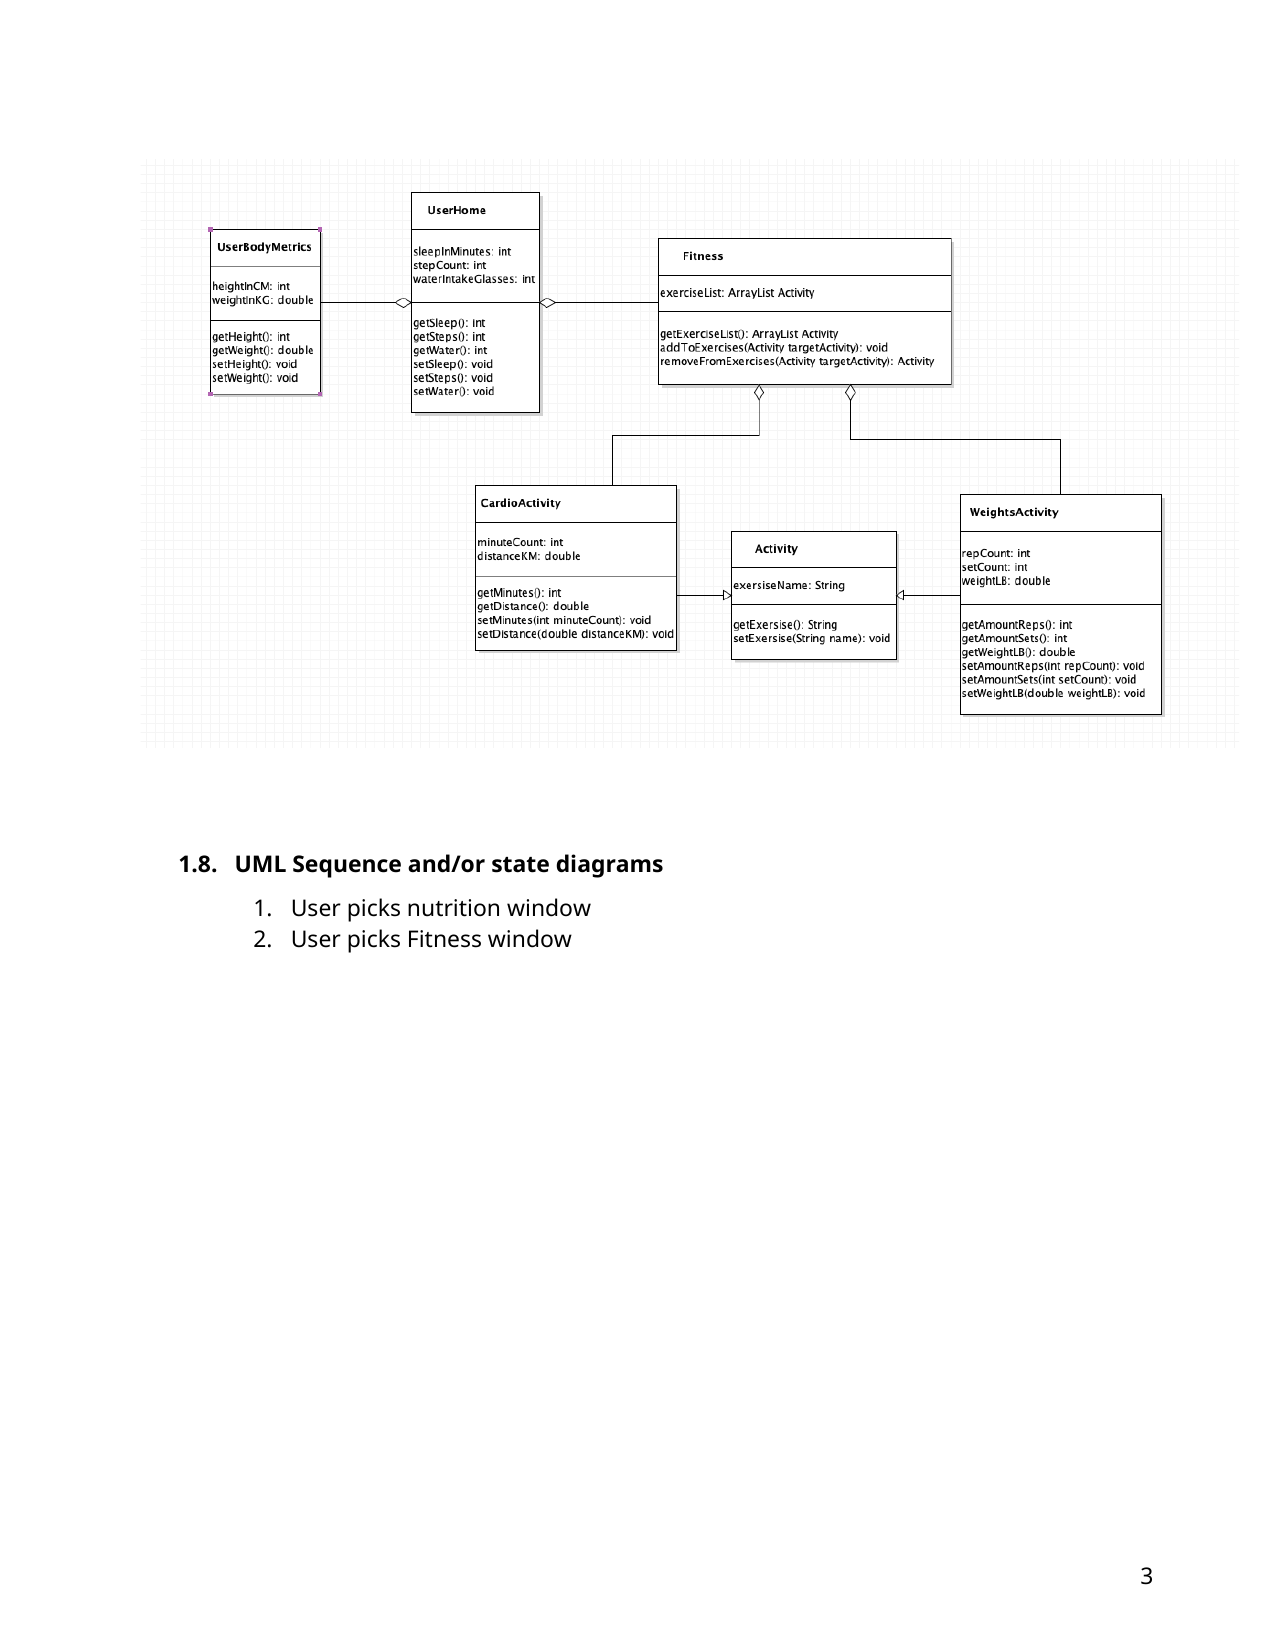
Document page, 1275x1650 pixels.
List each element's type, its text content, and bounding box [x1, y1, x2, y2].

picture [140, 159, 1240, 748]
list UML Sequence and/or state diagrams [178, 848, 1153, 879]
list User picks Fitness window [253, 923, 1153, 954]
list User picks nutrition window [253, 891, 1153, 923]
